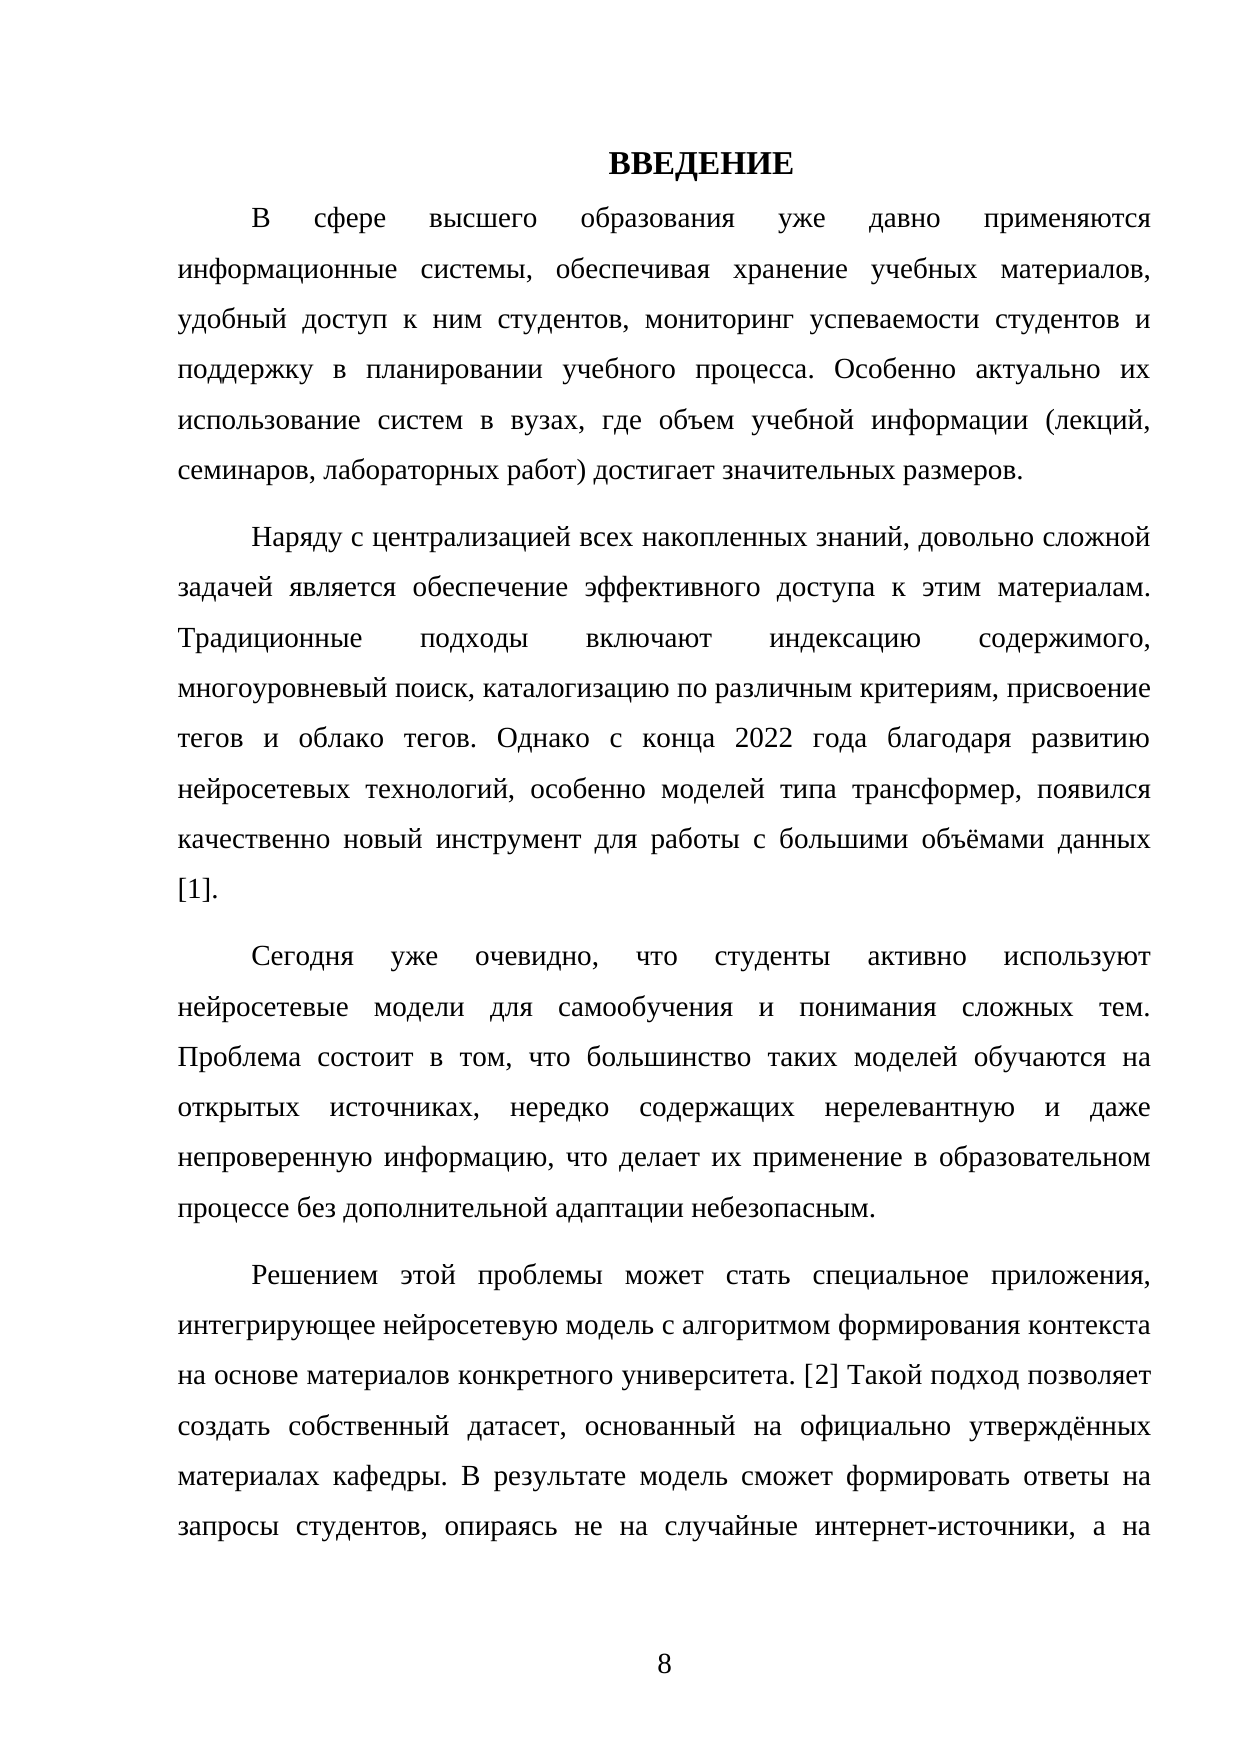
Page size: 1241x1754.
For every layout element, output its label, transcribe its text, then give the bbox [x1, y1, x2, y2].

subtitle ВВЕДЕНИЕ [177, 143, 1152, 181]
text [177, 1257, 1152, 1542]
text Наряду с централизацией всех накопленных знаний, довольно сложной задачей является обеспечение эффективного доступа к этим материалам. Традиционные подходы включают индексацию содержимого, многоуровневый поиск, каталогизацию по различным критериям, присвоение тегов и облако тегов. Однако с конца 2022 года благодаря развитию нейросетевых технологий, особенно моделей типа трансформер, появился качественно новый инструмент для работы с большими объёмами данных [1]. [177, 519, 1152, 905]
text Сегодня уже очевидно, что студенты активно используют нейросетевые модели для самообучения и понимания сложных тем. Проблема состоит в том, что большинство таких моделей обучаются на открытых источниках, нередко содержащих нерелевантную и даже непроверенную информацию, что делает их применение в образовательном процессе без дополнительной адаптации небезопасным. [177, 938, 1152, 1223]
text В сфере высшего образования уже давно применяются информационные системы, обеспечивая хранение учебных материалов, удобный доступ к ним студентов, мониторинг успеваемости студентов и поддержку в планировании учебного процесса. Особенно актуально их использование систем в вузах, где объем учебной информации (лекций, семинаров, лабораторных работ) достигает значительных размеров. [177, 201, 1152, 486]
